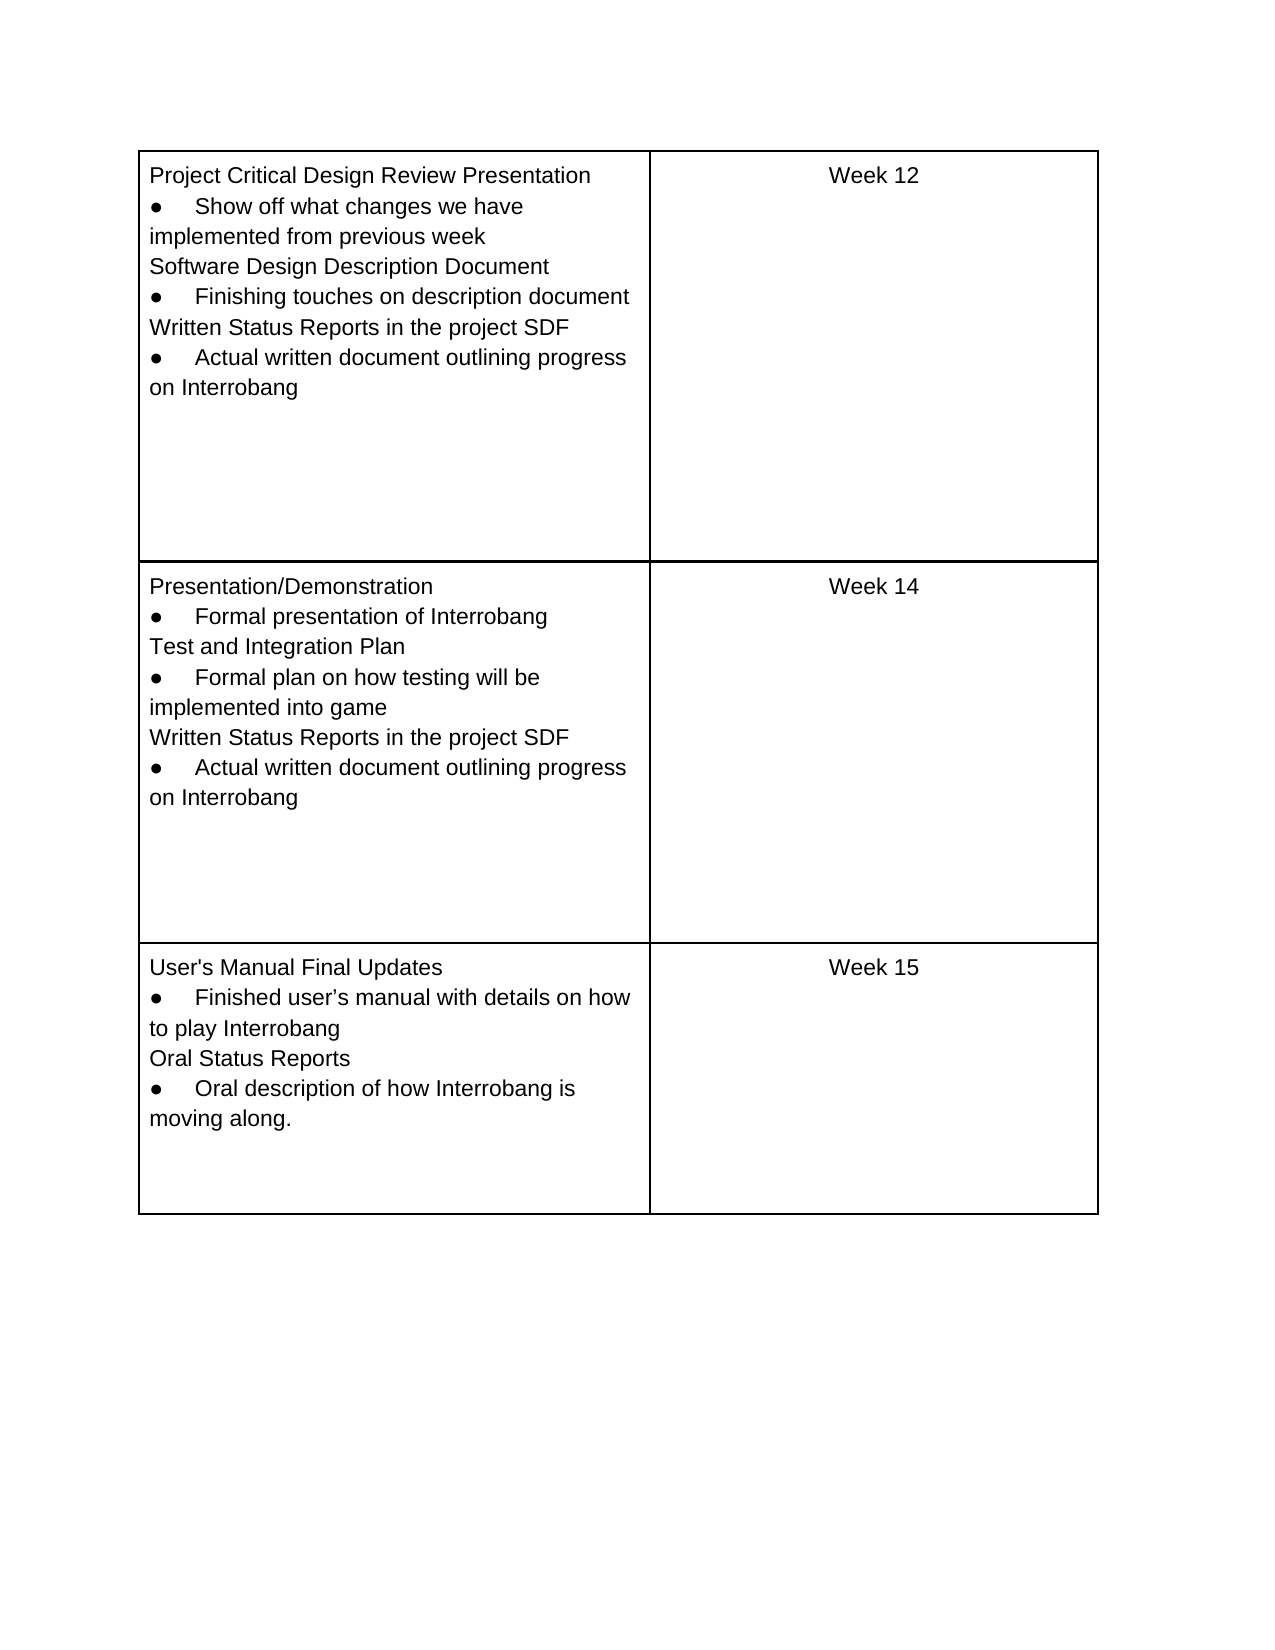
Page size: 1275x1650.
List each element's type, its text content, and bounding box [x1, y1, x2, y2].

table_cell Week 14 [651, 563, 1097, 942]
table_cell Week 12 [651, 152, 1097, 560]
table_cell Project Critical Design Review Presentation ● Show off what changes we have implemented from previous week Software Design Description Document ● Finishing touches on description document Written Status Reports in the project SDF ● Actual written document outlining progress on Interrobang [140, 152, 649, 560]
table_cell User's Manual Final Updates ● Finished user’s manual with details on how to play Interrobang Oral Status Reports ● Oral description of how Interrobang is moving along. [140, 944, 649, 1212]
table_cell Presentation/Demonstration ● Formal presentation of Interrobang Test and Integration Plan ● Formal plan on how testing will be implemented into game Written Status Reports in the project SDF ● Actual written document outlining progress on Interrobang [140, 563, 649, 942]
table_cell Week 15 [651, 944, 1097, 1212]
